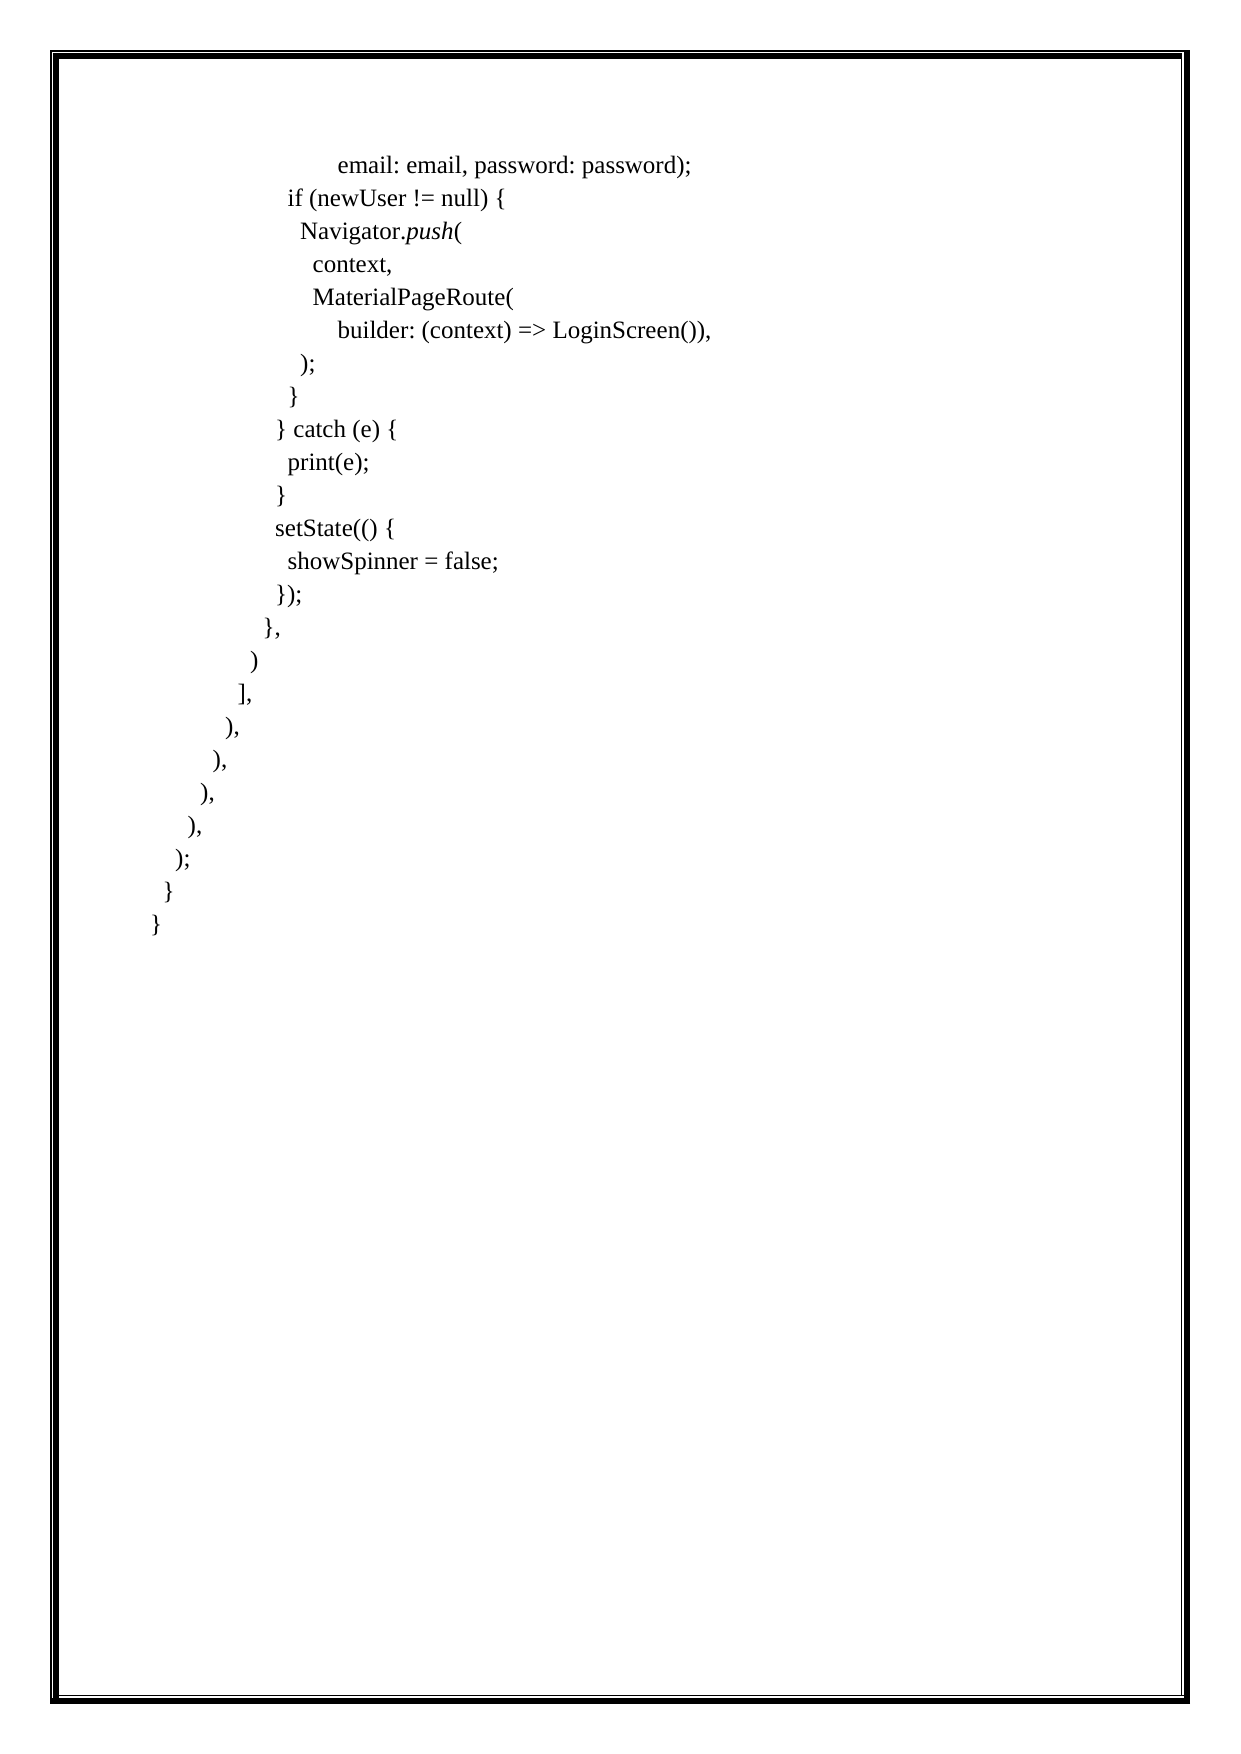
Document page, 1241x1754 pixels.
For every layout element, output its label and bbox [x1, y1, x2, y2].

text [150, 150, 1090, 938]
